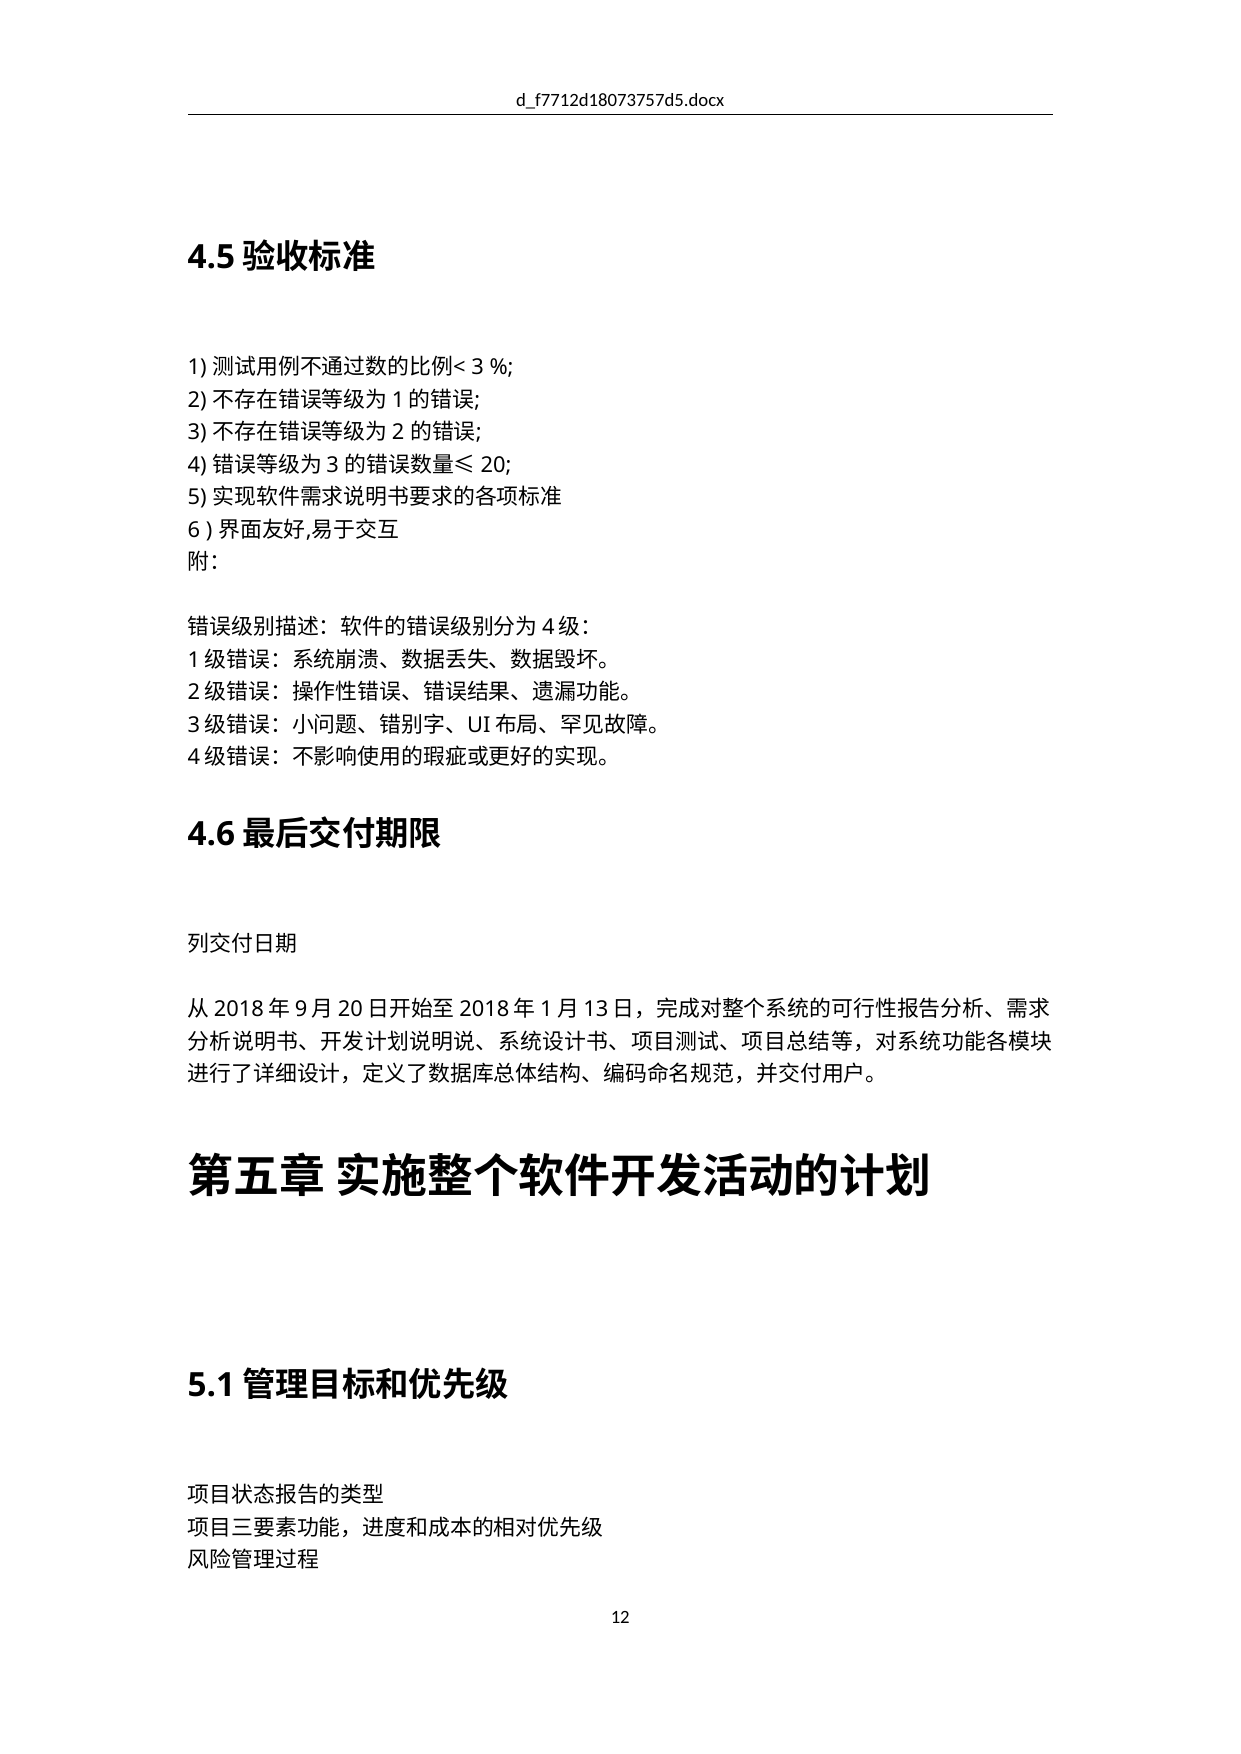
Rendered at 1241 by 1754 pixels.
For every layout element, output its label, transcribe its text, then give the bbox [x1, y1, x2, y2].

text 4) 错误等级为3 的错误数量≤ 20; [187, 446, 1053, 479]
text 列交付日期 [187, 926, 1053, 958]
text 项目状态报告的类型 [187, 1477, 1053, 1509]
text 3级错误：小问题、错别字、UI布局、罕见故障。 [187, 706, 1053, 739]
text 6 ) 界面友好,易于交互 [187, 511, 1053, 544]
text 附： [187, 544, 1053, 576]
text 1) 测试用例不通过数的比例< 3 %; [187, 349, 1053, 381]
text 2级错误：操作性错误、错误结果、遗漏功能。 [187, 674, 1053, 706]
text 1级错误：系统崩溃、数据丢失、数据毁坏。 [187, 641, 1053, 674]
subtitle 4.5验收标准 [187, 222, 1053, 287]
subtitle 5.1管理目标和优先级 [187, 1349, 1053, 1414]
text 4级错误：不影响使用的瑕疵或更好的实现。 [187, 739, 1053, 771]
text 错误级别描述：软件的错误级别分为4级： [187, 609, 1053, 641]
text 2) 不存在错误等级为1的错误; [187, 381, 1053, 414]
subtitle 第五章 实施整个软件开发活动的计划 [187, 1124, 1053, 1221]
text 5) 实现软件需求说明书要求的各项标准 [187, 479, 1053, 511]
text 风险管理过程 [187, 1542, 1053, 1574]
subtitle 4.6最后交付期限 [187, 798, 1053, 863]
text 从2018年9月20日开始至2018年1月13日，完成对整个系统的可行性报告分析、需求分析说明书、开发计划说明说、系统设计书、项目测试、项目总结等，对系统功能各模块进行了详细设计，定义了数据库总体结构、编码命名规范，并交付用户。 [187, 991, 1053, 1088]
text 项目三要素功能，进度和成本的相对优先级 [187, 1509, 1053, 1542]
text 3) 不存在错误等级为2 的错误; [187, 414, 1053, 446]
